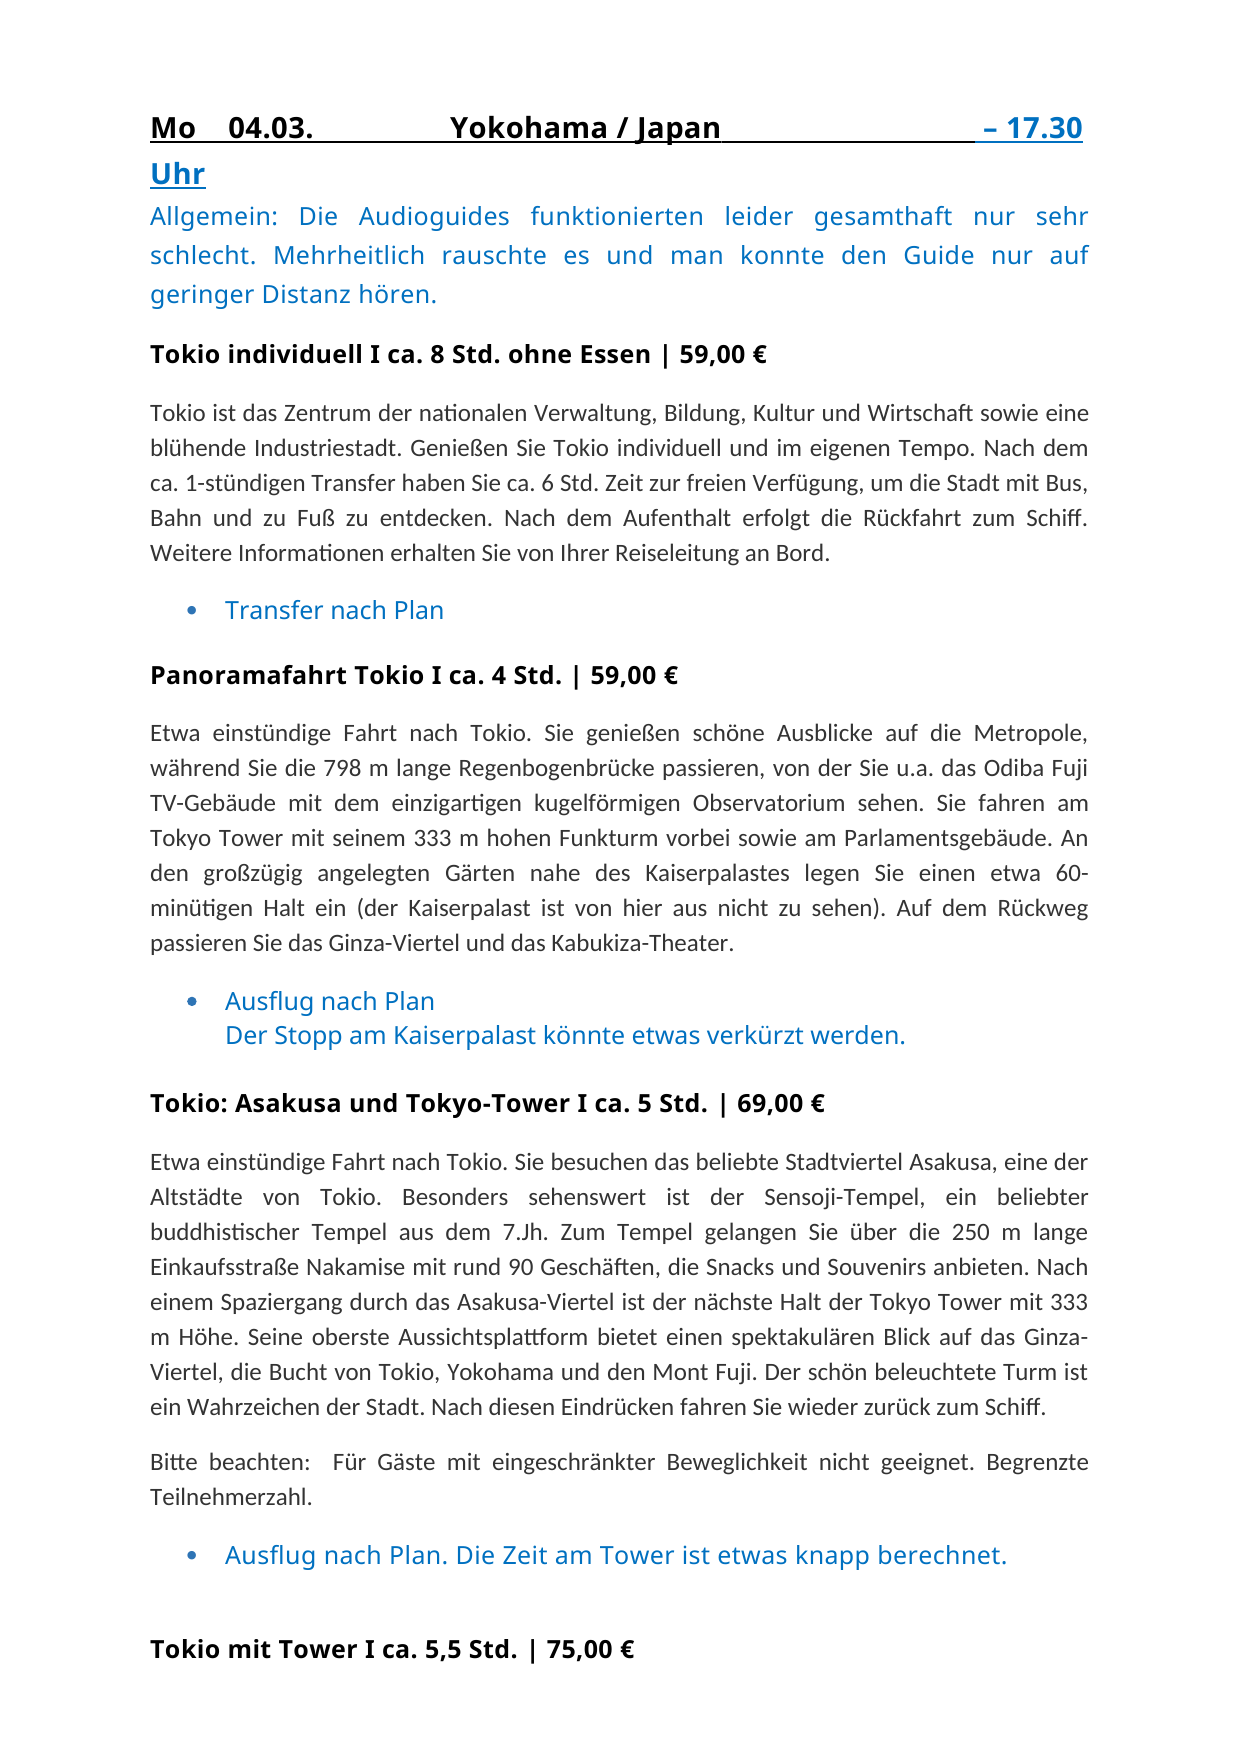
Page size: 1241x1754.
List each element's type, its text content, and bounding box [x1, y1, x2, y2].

text Tokio mit Tower I ca. 5,5 Std. | 75,00 € [150, 1631, 1090, 1665]
subtitle Mo 04.03. Yokohama / Japan – 17.30 Uhr [150, 108, 1090, 193]
list Transfer nach Plan [187, 593, 1090, 627]
text Tokio ist das Zentrum der nationalen Verwaltung, Bildung, Kultur und Wirtschaft sowie eine blühende Industriestadt. Genießen Sie Tokio individuell und im eigenen Tempo. Nach dem ca. 1-stündigen Transfer haben Sie ca. 6 Std. Zeit zur freien Verfügung, um die Stadt mit Bus, Bahn und zu Fuß zu entdecken. Nach dem Aufenthalt erfolgt die Rückfahrt zum Schiff. Weitere Informationen erhalten Sie von Ihrer Reiseleitung an Bord. [150, 397, 1090, 568]
text Tokio: Asakusa und Tokyo-Tower I ca. 5 Std. | 69,00 € [150, 1086, 1090, 1120]
list Ausflug nach Plan. Die Zeit am Tower ist etwas knapp berechnet. [187, 1537, 1090, 1571]
text Etwa einstündige Fahrt nach Tokio. Sie genießen schöne Ausblicke auf die Metropole, während Sie die 798 m lange Regenbogenbrücke passieren, von der Sie u.a. das Odiba Fuji TV-Gebäude mit dem einzigartigen kugelförmigen Observatorium sehen. Sie fahren am Tokyo Tower mit seinem 333 m hohen Funkturm vorbei sowie am Parlamentsgebäude. An den großzügig angelegten Gärten nahe des Kaiserpalastes legen Sie einen etwa 60-minütigen Halt ein (der Kaiserpalast ist von hier aus nicht zu sehen). Auf dem Rückweg passieren Sie das Ginza-Viertel und das Kabukiza-Theater. [150, 718, 1090, 958]
text Bitte beachten: Für Gäste mit eingeschränkter Beweglichkeit nicht geeignet. Begrenzte Teilnehmerzahl. [150, 1446, 1090, 1512]
text Allgemein: Die Audioguides funktionierten leider gesamthaft nur sehr schlecht. Mehrheitlich rauschte es und man konnte den Guide nur auf geringer Distanz hören. [150, 272, 1090, 311]
text Panoramafahrt Tokio I ca. 4 Std. | 59,00 € [150, 658, 1090, 692]
text Etwa einstündige Fahrt nach Tokio. Sie besuchen das beliebte Stadtviertel Asakusa, eine der Altstädte von Tokio. Besonders sehenswert ist der Sensoji-Tempel, ein beliebter buddhistischer Tempel aus dem 7.Jh. Zum Tempel gelangen Sie über die 250 m lange Einkaufsstraße Nakamise mit rund 90 Geschäften, die Snacks und Souvenirs anbieten. Nach einem Spaziergang durch das Asakusa-Viertel ist der nächste Halt der Tokyo Tower mit 333 m Höhe. Seine oberste Aussichtsplattform bietet einen spektakulären Blick auf das Ginza-Viertel, die Bucht von Tokio, Yokohama und den Mont Fuji. Der schön beleuchtete Turm ist ein Wahrzeichen der Stadt. Nach diesen Eindrücken fahren Sie wieder zurück zum Schiff. [150, 1146, 1090, 1421]
list Ausflug nach Plan Der Stopp am Kaiserpalast könnte etwas verkürzt werden. [187, 983, 1090, 1052]
text Tokio individuell I ca. 8 Std. ohne Essen | 59,00 € [150, 337, 1090, 371]
